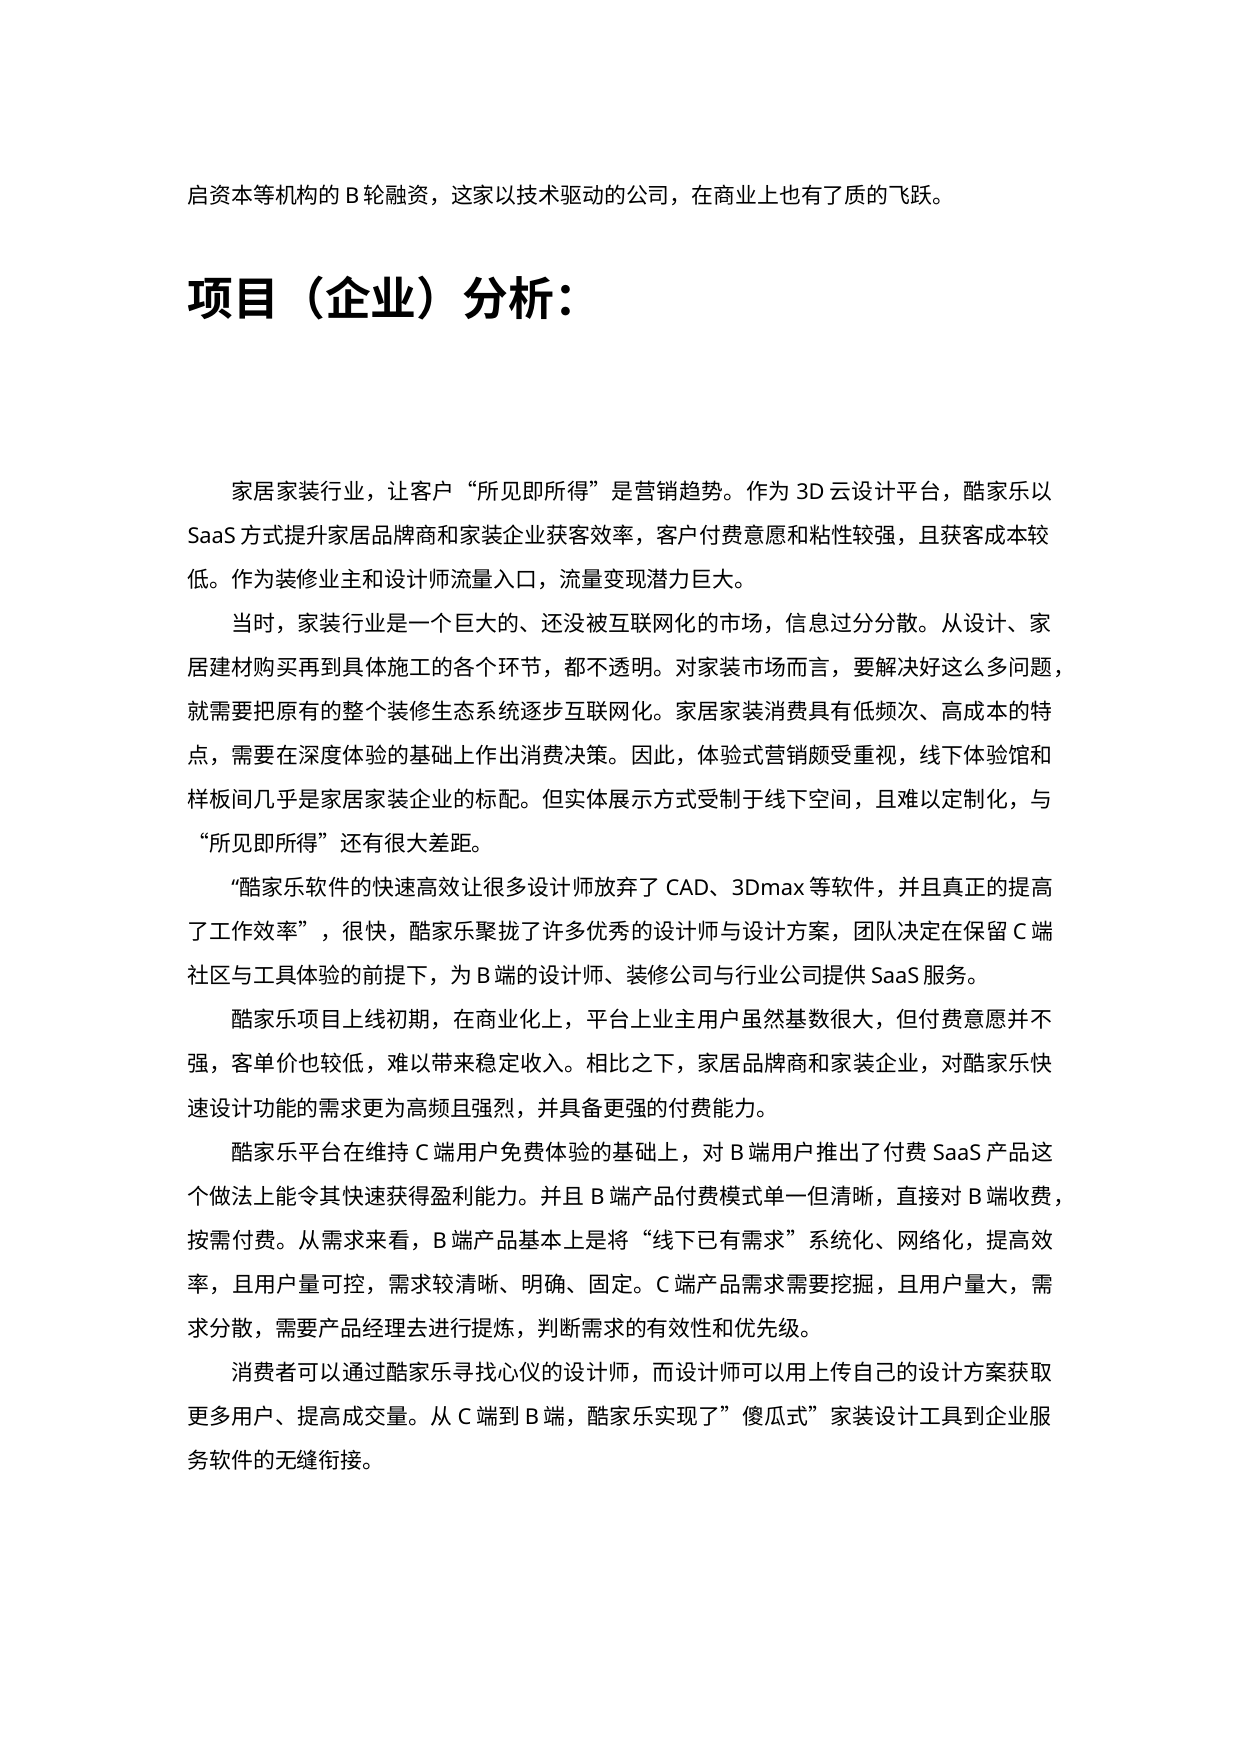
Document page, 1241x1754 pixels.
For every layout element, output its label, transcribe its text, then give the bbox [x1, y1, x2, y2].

text 当时，家装行业是一个巨大的、还没被互联网化的市场，信息过分分散。从设计、家居建材购买再到具体施工的各个环节，都不透明。对家装市场而言，要解决好这么多问题，就需要把原有的整个装修生态系统逐步互联网化。家居家装消费具有低频次、高成本的特点，需要在深度体验的基础上作出消费决策。因此，体验式营销颇受重视，线下体验馆和样板间几乎是家居家装企业的标配。但实体展示方式受制于线下空间，且难以定制化，与“所见即所得”还有很大差距。 [187, 600, 1053, 864]
text 消费者可以通过酷家乐寻找心仪的设计师，而设计师可以用上传自己的设计方案获取更多用户、提高成交量。从C端到B端，酷家乐实现了”傻瓜式”家装设计工具到企业服务软件的无缝衔接。 [187, 1349, 1053, 1481]
text 酷家乐平台在维持C端用户免费体验的基础上，对B端用户推出了付费SaaS产品这个做法上能令其快速获得盈利能力。并且B端产品付费模式单一但清晰，直接对B端收费，按需付费。从需求来看，B端产品基本上是将“线下已有需求”系统化、网络化，提高效率，且用户量可控，需求较清晰、明确、固定。C端产品需求需要挖掘，且用户量大，需求分散，需要产品经理去进行提炼，判断需求的有效性和优先级。 [187, 1128, 1053, 1349]
text 家居家装行业，让客户“所见即所得”是营销趋势。作为3D云设计平台，酷家乐以SaaS方式提升家居品牌商和家装企业获客效率，客户付费意愿和粘性较强，且获客成本较低。作为装修业主和设计师流量入口，流量变现潜力巨大。 [187, 467, 1053, 600]
text “酷家乐软件的快速高效让很多设计师放弃了CAD、3Dmax等软件，并且真正的提高了工作效率”，很快，酷家乐聚拢了许多优秀的设计师与设计方案，团队决定在保留C端社区与工具体验的前提下，为B端的设计师、装修公司与行业公司提供SaaS服务。 [187, 864, 1053, 996]
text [187, 172, 1053, 216]
text 酷家乐项目上线初期，在商业化上，平台上业主用户虽然基数很大，但付费意愿并不强，客单价也较低，难以带来稳定收入。相比之下，家居品牌商和家装企业，对酷家乐快速设计功能的需求更为高频且强烈，并具备更强的付费能力。 [187, 996, 1053, 1128]
subtitle 项目（企业）分析： [187, 251, 1053, 339]
